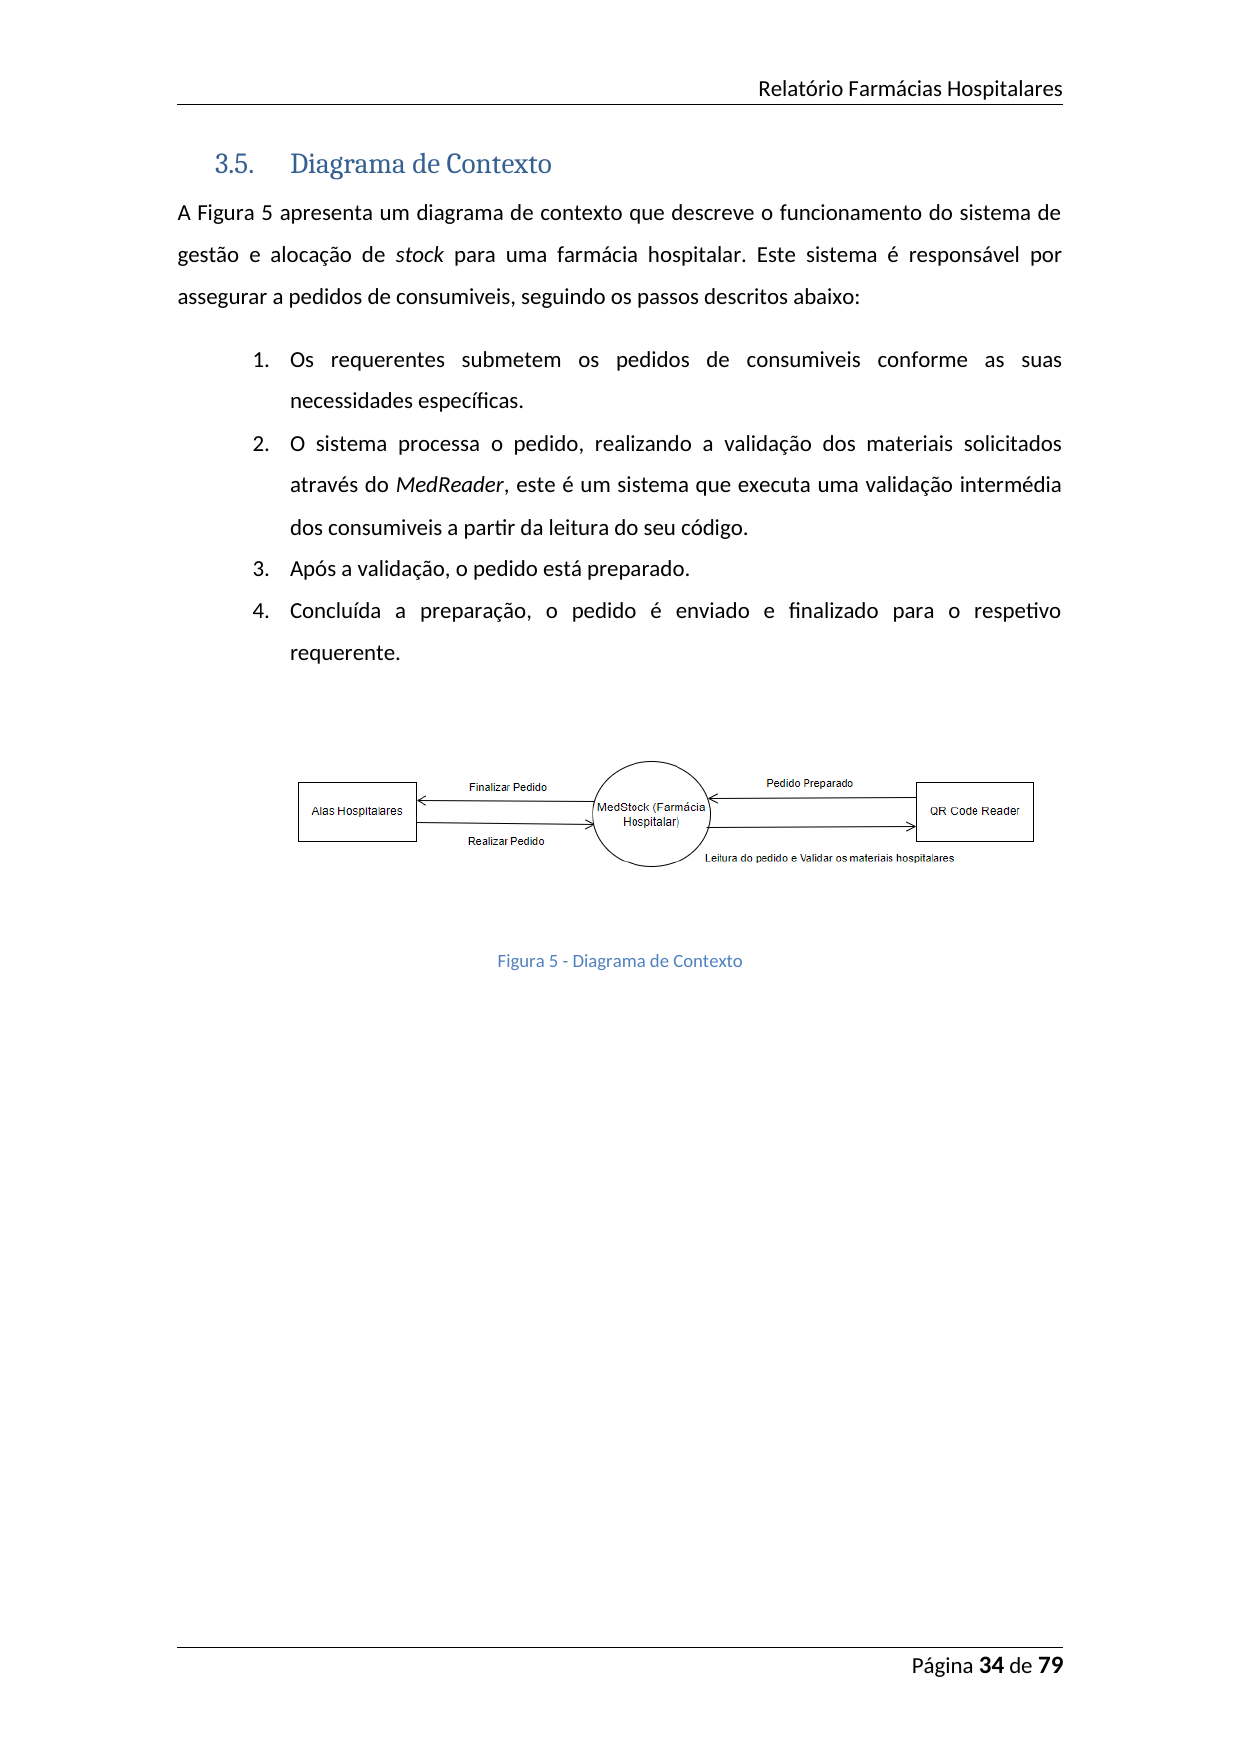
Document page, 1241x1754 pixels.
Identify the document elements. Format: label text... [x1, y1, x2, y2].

list Após a validação, o pedido está preparado. [252, 554, 1063, 583]
subtitle Diagrama de Contexto [215, 148, 1063, 181]
list Concluída a preparação, o pedido é enviado e finalizado para o respetivo requerente. [252, 597, 1063, 667]
text A Figura 5 apresenta um diagrama de contexto que descreve o funcionamento do sistema de gestão e alocação de stock para uma farmácia hospitalar. Este sistema é responsável por assegurar a pedidos de consumiveis, seguindo os passos descritos abaixo: [177, 198, 1063, 310]
list O sistema processa o pedido, realizando a validação dos materiais solicitados através do MedReader, este é um sistema que executa uma validação intermédia dos consumiveis a partir da leitura do seu código. [252, 429, 1063, 541]
picture [252, 701, 1103, 915]
text Figura 5 - Diagrama de Contexto [177, 949, 1063, 972]
list Os requerentes submetem os pedidos de consumiveis conforme as suas necessidades específicas. [252, 345, 1063, 415]
